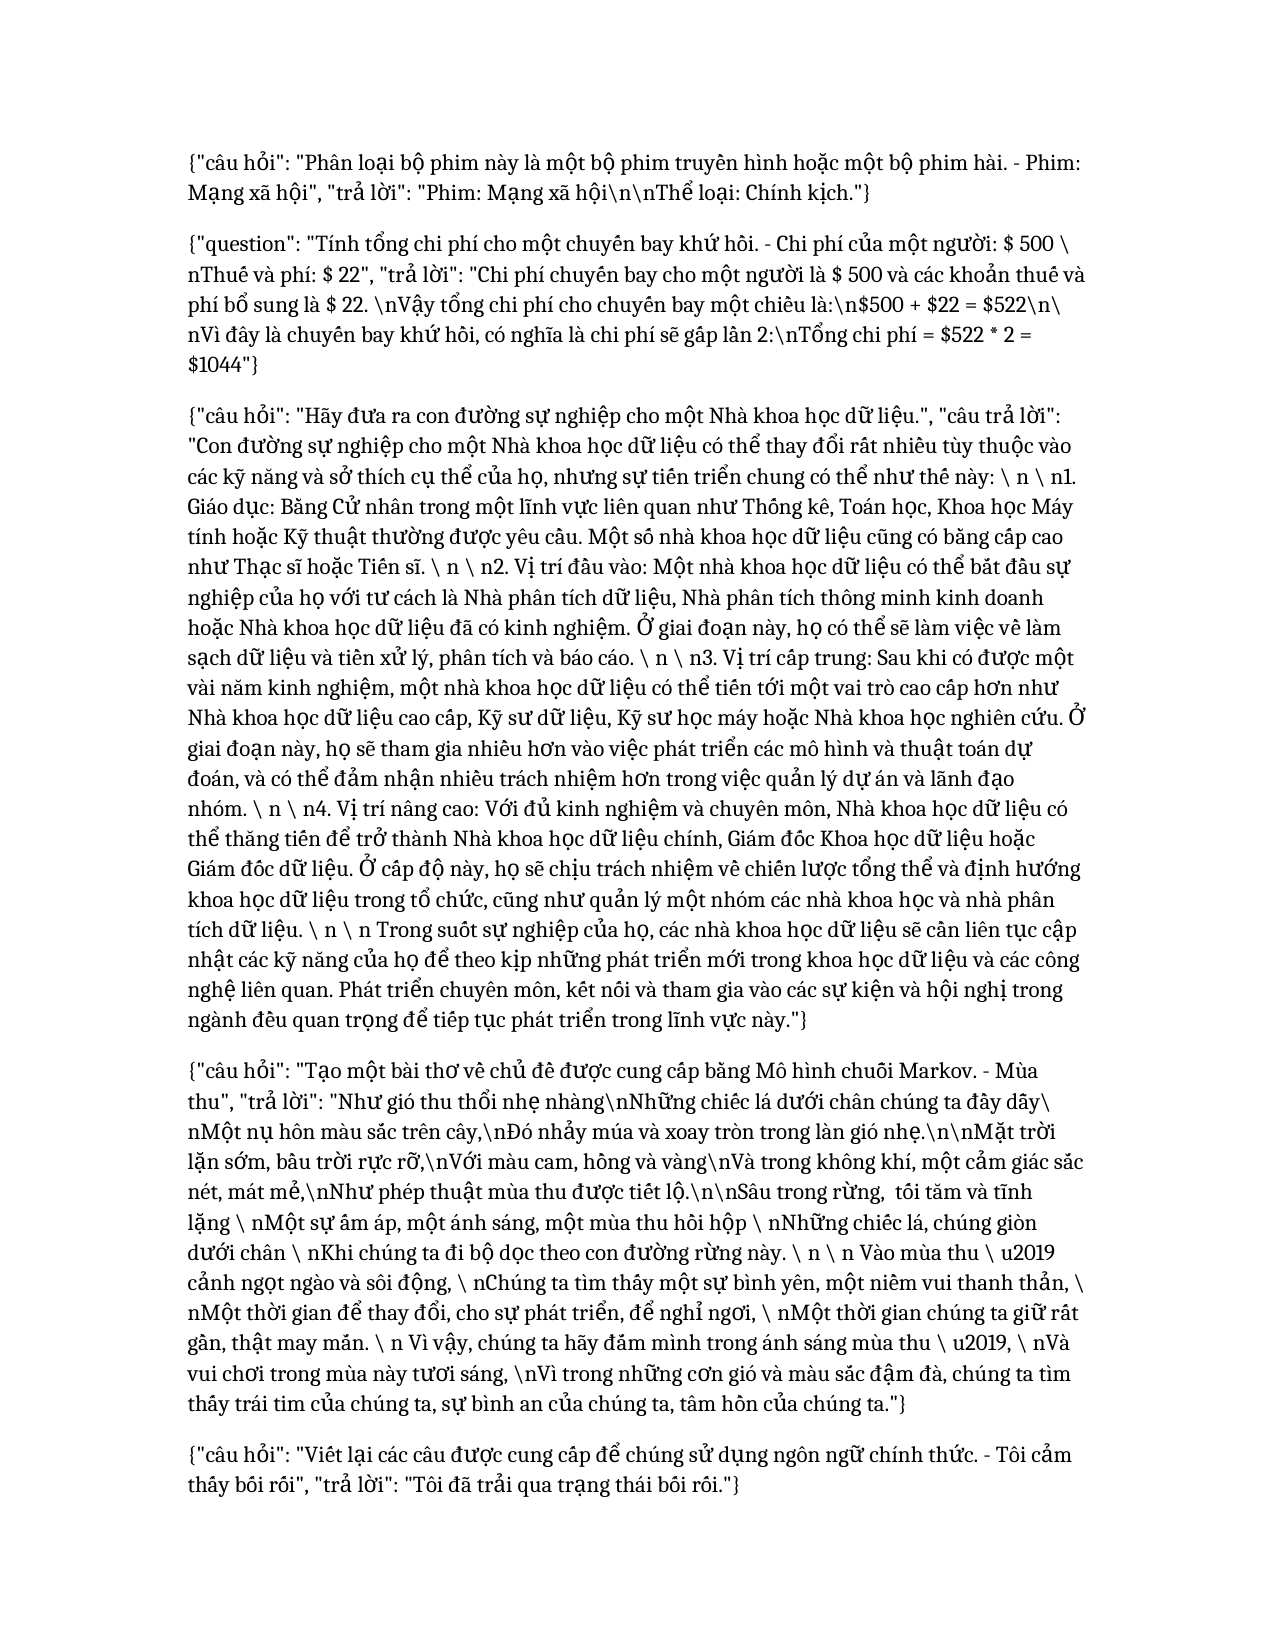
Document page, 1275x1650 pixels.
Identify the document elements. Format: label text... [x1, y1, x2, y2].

text {"câu hỏi": "Phân loại bộ phim này là một bộ phim truyền hình hoặc một bộ phim hài. - Phim: Mạng xã hội", "trả lời": "Phim: Mạng xã hội\n\nThể loại: Chính kịch."} [187, 150, 1087, 207]
text {"câu hỏi": "Tạo một bài thơ về chủ đề được cung cấp bằng Mô hình chuỗi Markov. - Mùa thu", "trả lời": "Như gió thu thổi nhẹ nhàng\nNhững chiếc lá dưới chân chúng ta đầy dẫy\nMột nụ hôn màu sắc trên cây,\nĐó nhảy múa và xoay tròn trong làn gió nhẹ.\n\nMặt trời lặn sớm, bầu trời rực rỡ,\nVới màu cam, hồng và vàng\nVà trong không khí, một cảm giác sắc nét, mát mẻ,\nNhư phép thuật mùa thu được tiết lộ.\n\nSâu trong rừng, tối tăm và tĩnh lặng \ nMột sự ấm áp, một ánh sáng, một mùa thu hồi hộp \ nNhững chiếc lá, chúng giòn dưới chân \ nKhi chúng ta đi bộ dọc theo con đường rừng này. \ n \ n Vào mùa thu \ u2019 cảnh ngọt ngào và sôi động, \ nChúng ta tìm thấy một sự bình yên, một niềm vui thanh thản, \ nMột thời gian để thay đổi, cho sự phát triển, để nghỉ ngơi, \ nMột thời gian chúng ta giữ rất gần, thật may mắn. \ n Vì vậy, chúng ta hãy đắm mình trong ánh sáng mùa thu \ u2019, \ nVà vui chơi trong mùa này tươi sáng, \nVì trong những cơn gió và màu sắc đậm đà, chúng ta tìm thấy trái tim của chúng ta, sự bình an của chúng ta, tâm hồn của chúng ta."} [187, 1058, 1087, 1417]
text {"question": "Tính tổng chi phí cho một chuyến bay khứ hồi. - Chi phí của một người: $ 500 \ nThuế và phí: $ 22", "trả lời": "Chi phí chuyến bay cho một người là $ 500 và các khoản thuế và phí bổ sung là $ 22. \nVậy tổng chi phí cho chuyến bay một chiều là:\n$500 + $22 = $522\n\nVì đây là chuyến bay khứ hồi, có nghĩa là chi phí sẽ gấp lần 2:\nTổng chi phí = $522 * 2 = $1044"} [187, 231, 1087, 378]
text {"câu hỏi": "Hãy đưa ra con đường sự nghiệp cho một Nhà khoa học dữ liệu.", "câu trả lời": "Con đường sự nghiệp cho một Nhà khoa học dữ liệu có thể thay đổi rất nhiều tùy thuộc vào các kỹ năng và sở thích cụ thể của họ, nhưng sự tiến triển chung có thể như thế này: \ n \ n1. Giáo dục: Bằng Cử nhân trong một lĩnh vực liên quan như Thống kê, Toán học, Khoa học Máy tính hoặc Kỹ thuật thường được yêu cầu. Một số nhà khoa học dữ liệu cũng có bằng cấp cao như Thạc sĩ hoặc Tiến sĩ. \ n \ n2. Vị trí đầu vào: Một nhà khoa học dữ liệu có thể bắt đầu sự nghiệp của họ với tư cách là Nhà phân tích dữ liệu, Nhà phân tích thông minh kinh doanh hoặc Nhà khoa học dữ liệu đã có kinh nghiệm. Ở giai đoạn này, họ có thể sẽ làm việc về làm sạch dữ liệu và tiền xử lý, phân tích và báo cáo. \ n \ n3. Vị trí cấp trung: Sau khi có được một vài năm kinh nghiệm, một nhà khoa học dữ liệu có thể tiến tới một vai trò cao cấp hơn như Nhà khoa học dữ liệu cao cấp, Kỹ sư dữ liệu, Kỹ sư học máy hoặc Nhà khoa học nghiên cứu. Ở giai đoạn này, họ sẽ tham gia nhiều hơn vào việc phát triển các mô hình và thuật toán dự đoán, và có thể đảm nhận nhiều trách nhiệm hơn trong việc quản lý dự án và lãnh đạo nhóm. \ n \ n4. Vị trí nâng cao: Với đủ kinh nghiệm và chuyên môn, Nhà khoa học dữ liệu có thể thăng tiến để trở thành Nhà khoa học dữ liệu chính, Giám đốc Khoa học dữ liệu hoặc Giám đốc dữ liệu. Ở cấp độ này, họ sẽ chịu trách nhiệm về chiến lược tổng thể và định hướng khoa học dữ liệu trong tổ chức, cũng như quản lý một nhóm các nhà khoa học và nhà phân tích dữ liệu. \ n \ n Trong suốt sự nghiệp của họ, các nhà khoa học dữ liệu sẽ cần liên tục cập nhật các kỹ năng của họ để theo kịp những phát triển mới trong khoa học dữ liệu và các công nghệ liên quan. Phát triển chuyên môn, kết nối và tham gia vào các sự kiện và hội nghị trong ngành đều quan trọng để tiếp tục phát triển trong lĩnh vực này."} [187, 403, 1087, 1034]
text {"câu hỏi": "Viết lại các câu được cung cấp để chúng sử dụng ngôn ngữ chính thức. - Tôi cảm thấy bối rối", "trả lời": "Tôi đã trải qua trạng thái bối rối."} [187, 1442, 1087, 1498]
